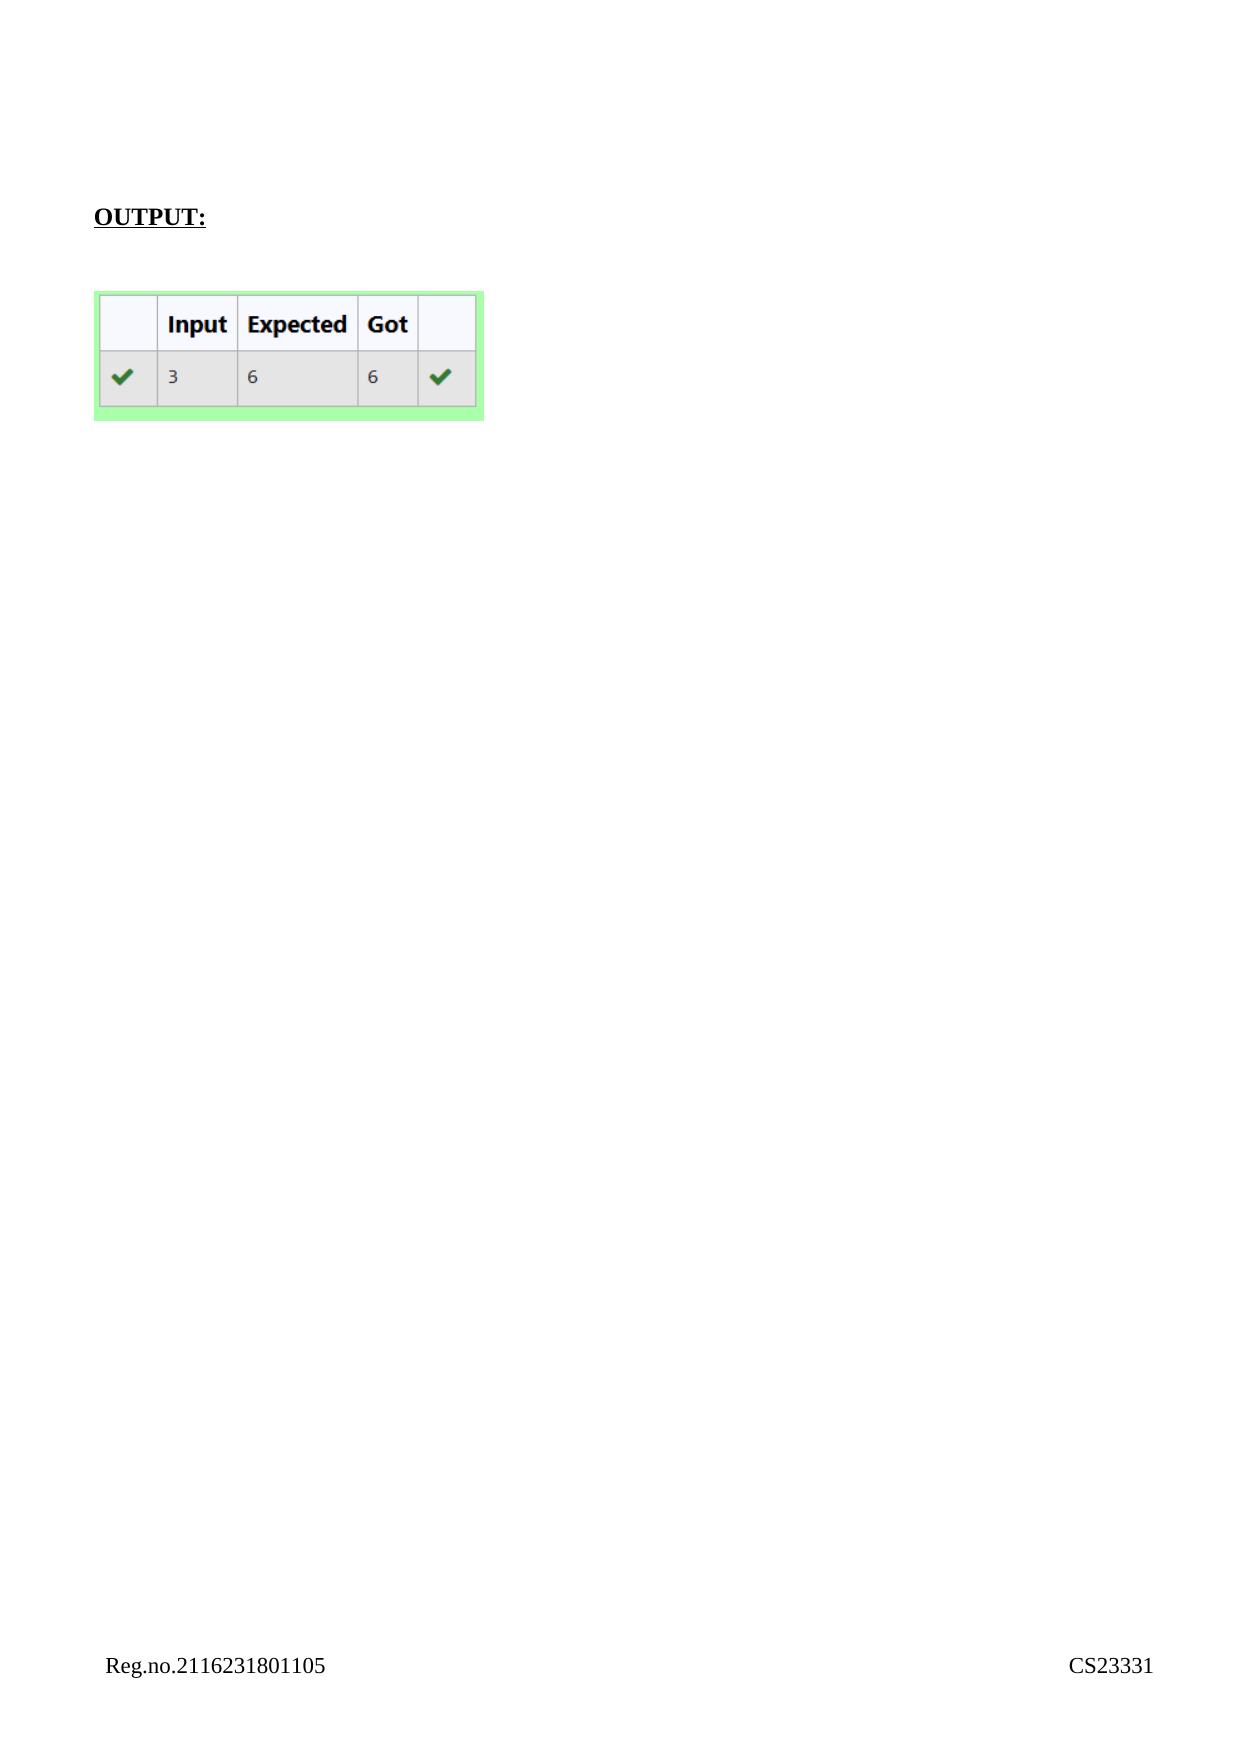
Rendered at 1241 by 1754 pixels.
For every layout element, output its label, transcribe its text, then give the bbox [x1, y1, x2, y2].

text OUTPUT: [94, 202, 1155, 231]
picture [93, 291, 484, 421]
